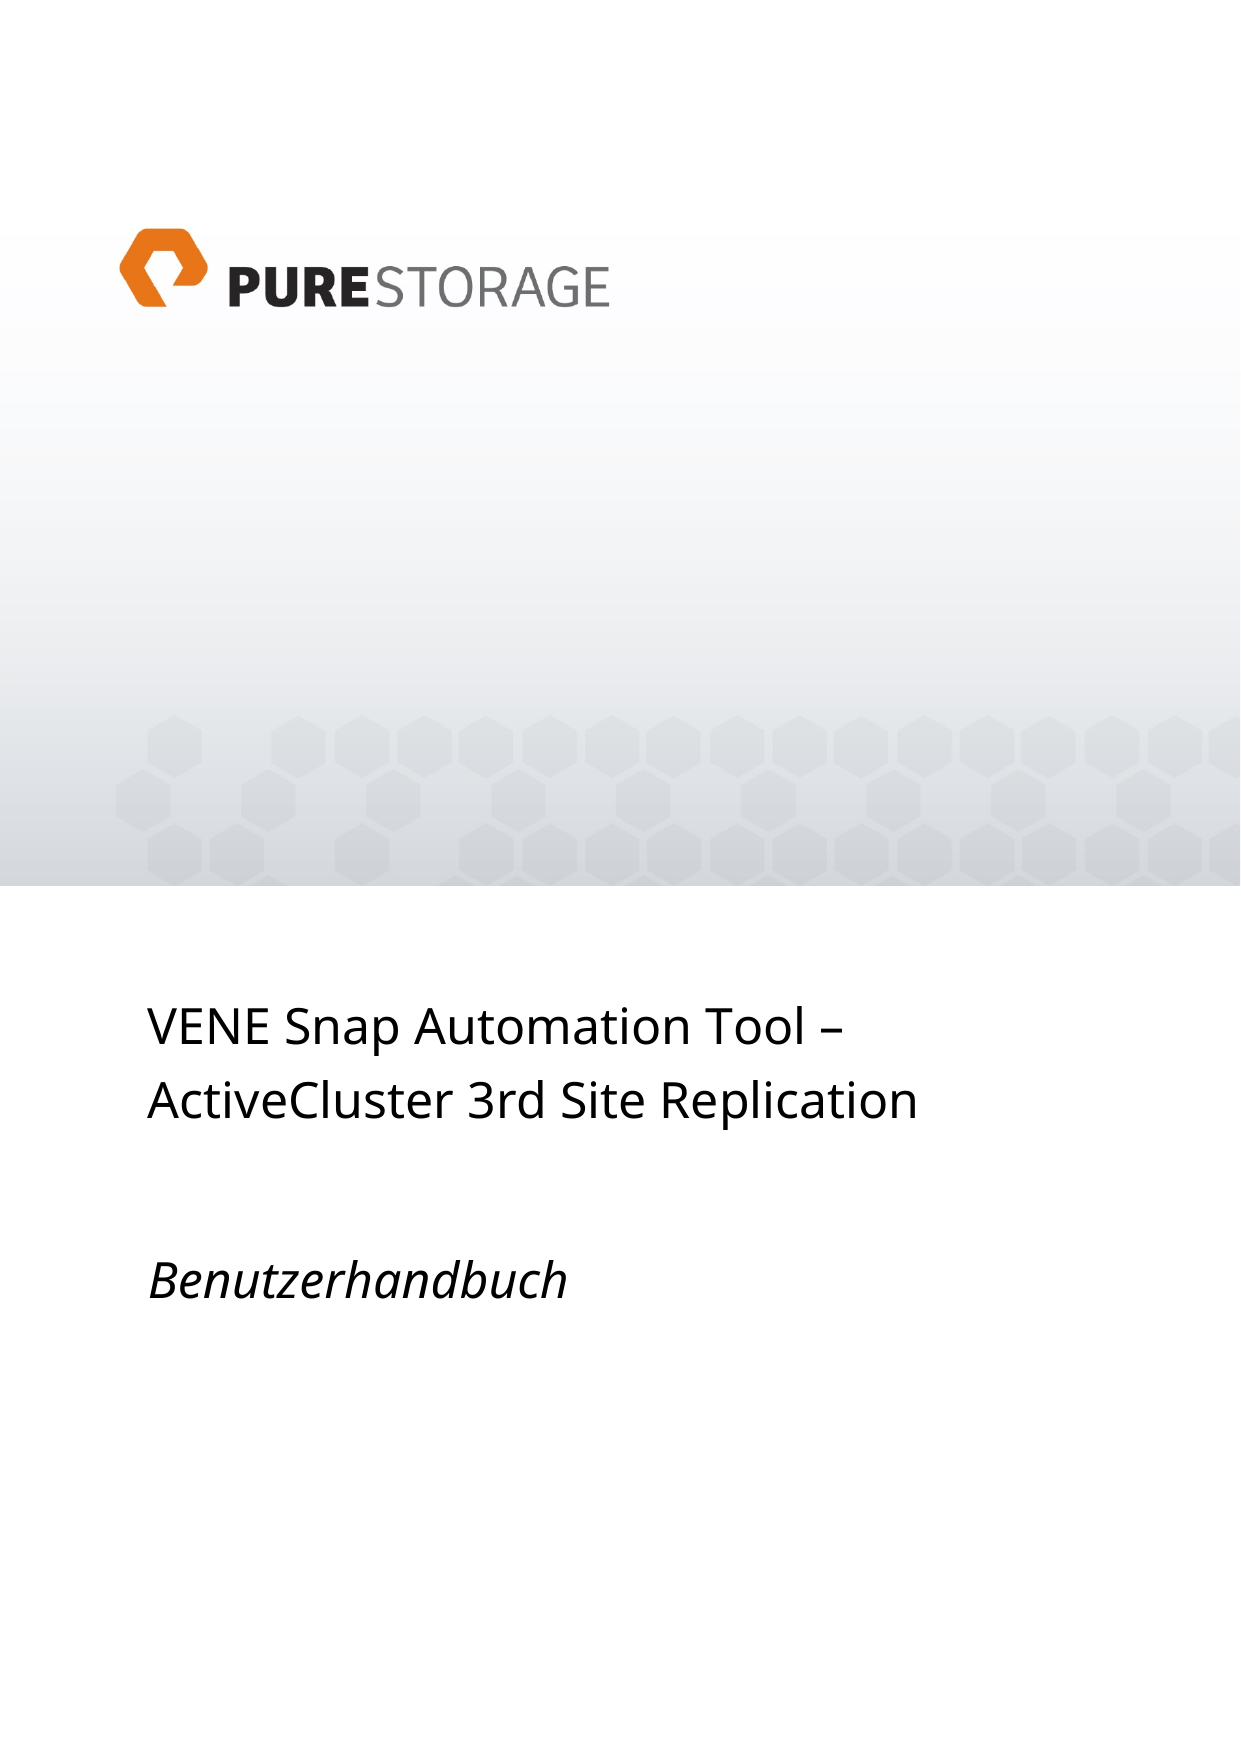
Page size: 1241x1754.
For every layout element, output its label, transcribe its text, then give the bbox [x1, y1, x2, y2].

picture [0, 83, 1241, 888]
text VENE Snap Automation Tool – ActiveCluster 3rd Site Replication [148, 991, 1093, 1133]
text Benutzerhandbuch [148, 1245, 1093, 1313]
